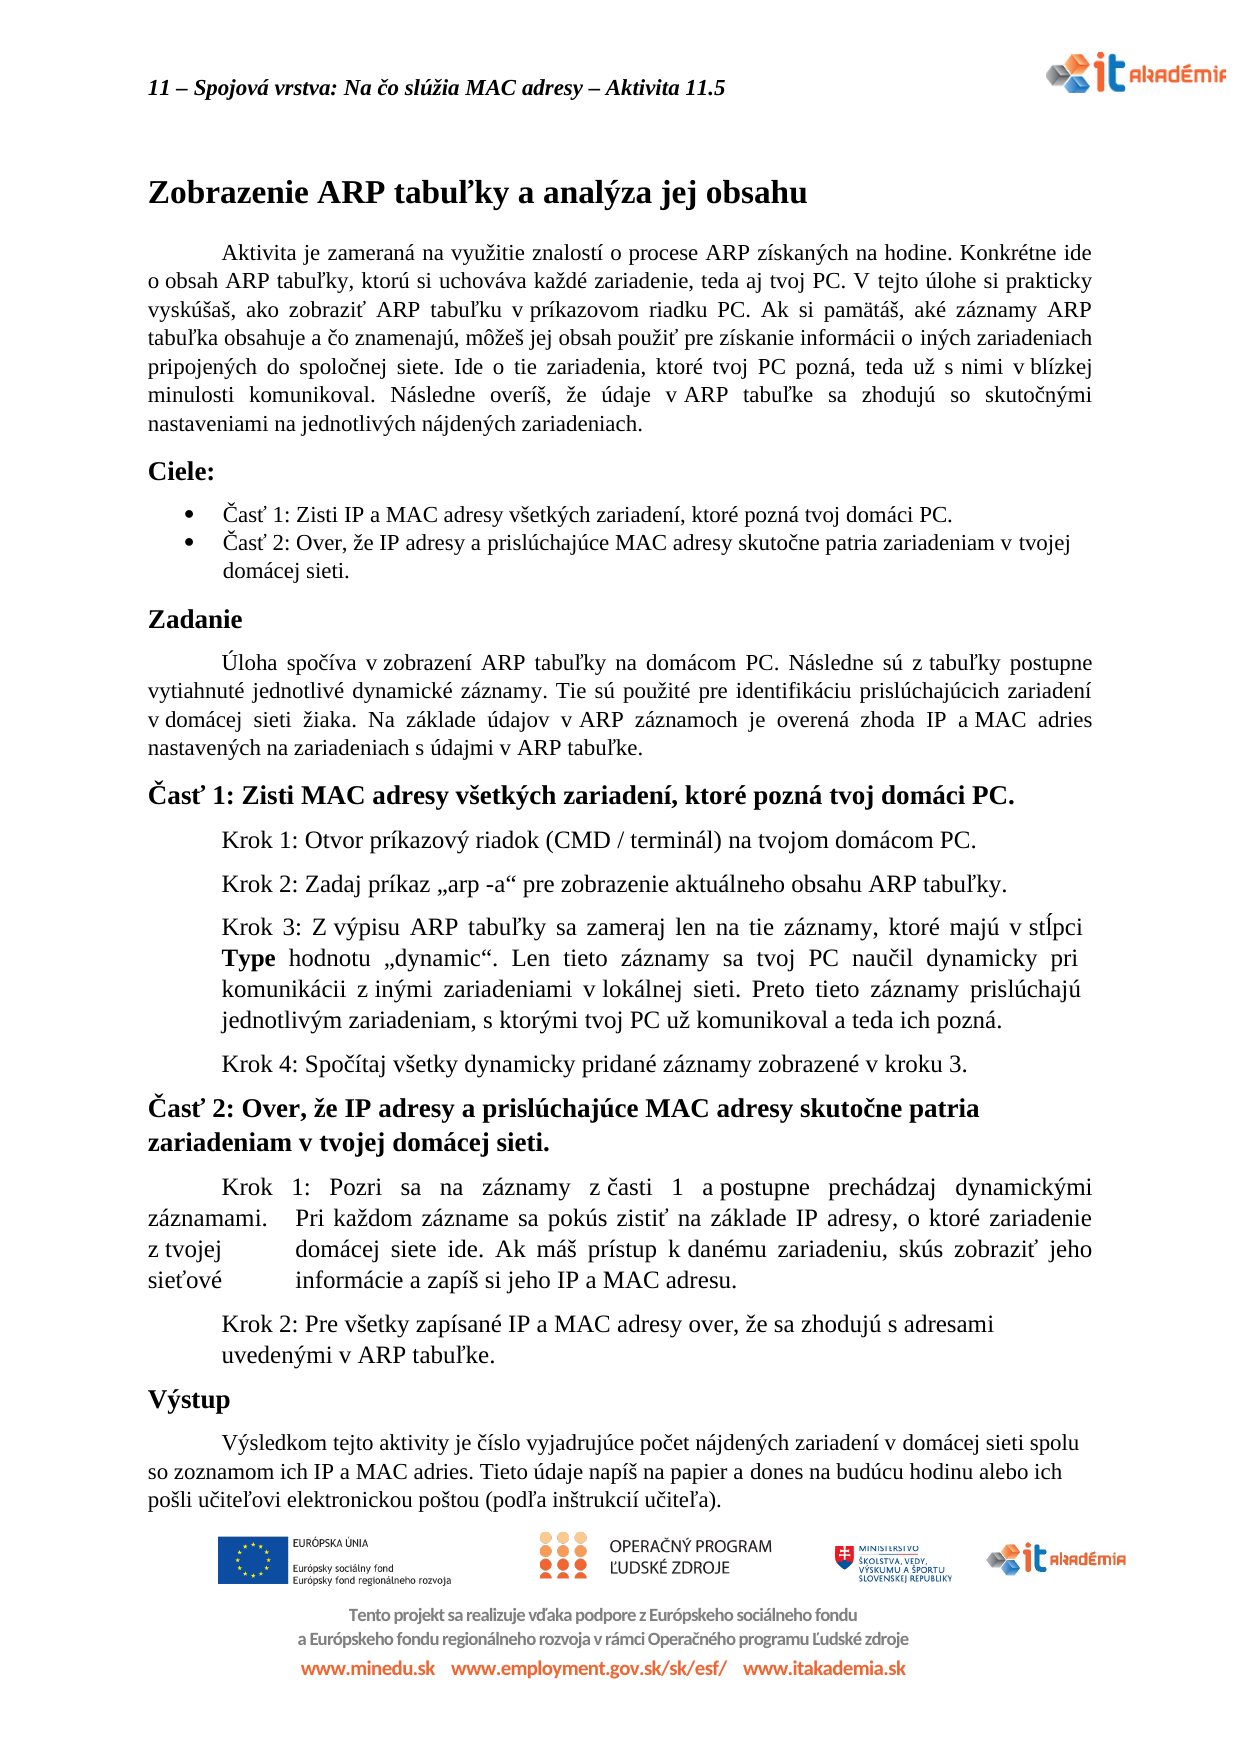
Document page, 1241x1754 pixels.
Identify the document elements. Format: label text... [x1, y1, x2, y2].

text Aktivita je zameraná na využitie znalostí o procese ARP získaných na hodine. Konkrétne ide o obsah ARP tabuľky, ktorú si uchováva každé zariadenie, teda aj tvoj PC. V tejto úlohe si prakticky vyskúšaš, ako zobraziť ARP tabuľku v príkazovom riadku PC. Ak si pamätáš, aké záznamy ARP tabuľka obsahuje a čo znamenajú, môžeš jej obsah použiť pre získanie informácii o iných zariadeniach pripojených do spoločnej siete. Ide o tie zariadenia, ktoré tvoj PC pozná, teda už s nimi v blízkej minulosti komunikoval. Následne overíš, že údaje v ARP tabuľke sa zhodujú so skutočnými nastaveniami na jednotlivých nájdených zariadeniach. [148, 239, 1093, 436]
subtitle Krok 3: Z výpisu ARP tabuľky sa zameraj len na tie záznamy, ktoré majú v stĺpci Type hodnotu „dynamic“. Len tieto záznamy sa tvoj PC naučil dynamicky pri komunikácii z inými zariadeniami v lokálnej sieti. Preto tieto záznamy prislúchajú jednotlivým zariadeniam, s ktorými tvoj PC už komunikoval a teda ich pozná. [148, 912, 1093, 1034]
subtitle Zadanie [148, 603, 1093, 634]
picture [186, 1526, 481, 1597]
list Časť 2: Over, že IP adresy a prislúchajúce MAC adresy skutočne patria zariadeniam v tvojej domácej sieti. [185, 529, 1093, 584]
subtitle Zobrazenie ARP tabuľky a analýza jej obsahu [148, 173, 1093, 211]
picture [835, 1546, 952, 1583]
picture [975, 1537, 1140, 1582]
text Výsledkom tejto aktivity je číslo vyjadrujúce počet nájdených zariadení v domácej sieti spolu so zoznamom ich IP a MAC adries. Tieto údaje napíš na papier a dones na budúcu hodinu alebo ich pošli učiteľovi elektronickou poštou (podľa inštrukcií učiteľa). [148, 1429, 1093, 1513]
subtitle Krok 1: Pozri sa na záznamy z časti 1 a postupne prechádzaj dynamickými záznamami. Pri každom zázname sa pokús zistiť na základe IP adresy, o ktoré zariadenie z tvojej domácej siete ide. Ak máš prístup k danému zariadeniu, skús zobraziť jeho sieťové informácie a zapíš si jeho IP a MAC adresu. [148, 1172, 1093, 1294]
picture [1044, 51, 1226, 93]
subtitle Výstup [148, 1383, 1093, 1414]
text Úloha spočíva v zobrazení ARP tabuľky na domácom PC. Následne sú z tabuľky postupne vytiahnuté jednotlivé dynamické záznamy. Tie sú použité pre identifikáciu prislúchajúcich zariadení v domácej sieti žiaka. Na základe údajov v ARP záznamoch je overená zhoda IP a MAC adries nastavených na zariadeniach s údajmi v ARP tabuľke. [148, 649, 1093, 760]
subtitle Krok 1: Otvor príkazový riadok (CMD / terminál) na tvojom domácom PC. [148, 825, 1093, 854]
subtitle Časť 1: Zisti MAC adresy všetkých zariadení, ktoré pozná tvoj domáci PC. [148, 779, 1093, 810]
subtitle Ciele: [148, 455, 1093, 486]
list Časť 1: Zisti IP a MAC adresy všetkých zariadení, ktoré pozná tvoj domáci PC. [185, 501, 1093, 527]
subtitle Časť 2: Over, že IP adresy a prislúchajúce MAC adresy skutočne patria zariadeniam v tvojej domácej sieti. [148, 1092, 1093, 1157]
subtitle Krok 2: Zadaj príkaz „arp -a“ pre zobrazenie aktuálneho obsahu ARP tabuľky. [148, 869, 1093, 897]
picture [501, 1520, 823, 1587]
subtitle Krok 2: Pre všetky zapísané IP a MAC adresy over, že sa zhodujú s adresami uvedenými v ARP tabuľke. [221, 1309, 1093, 1368]
subtitle Krok 4: Spočítaj všetky dynamicky pridané záznamy zobrazené v kroku 3. [148, 1049, 1093, 1078]
